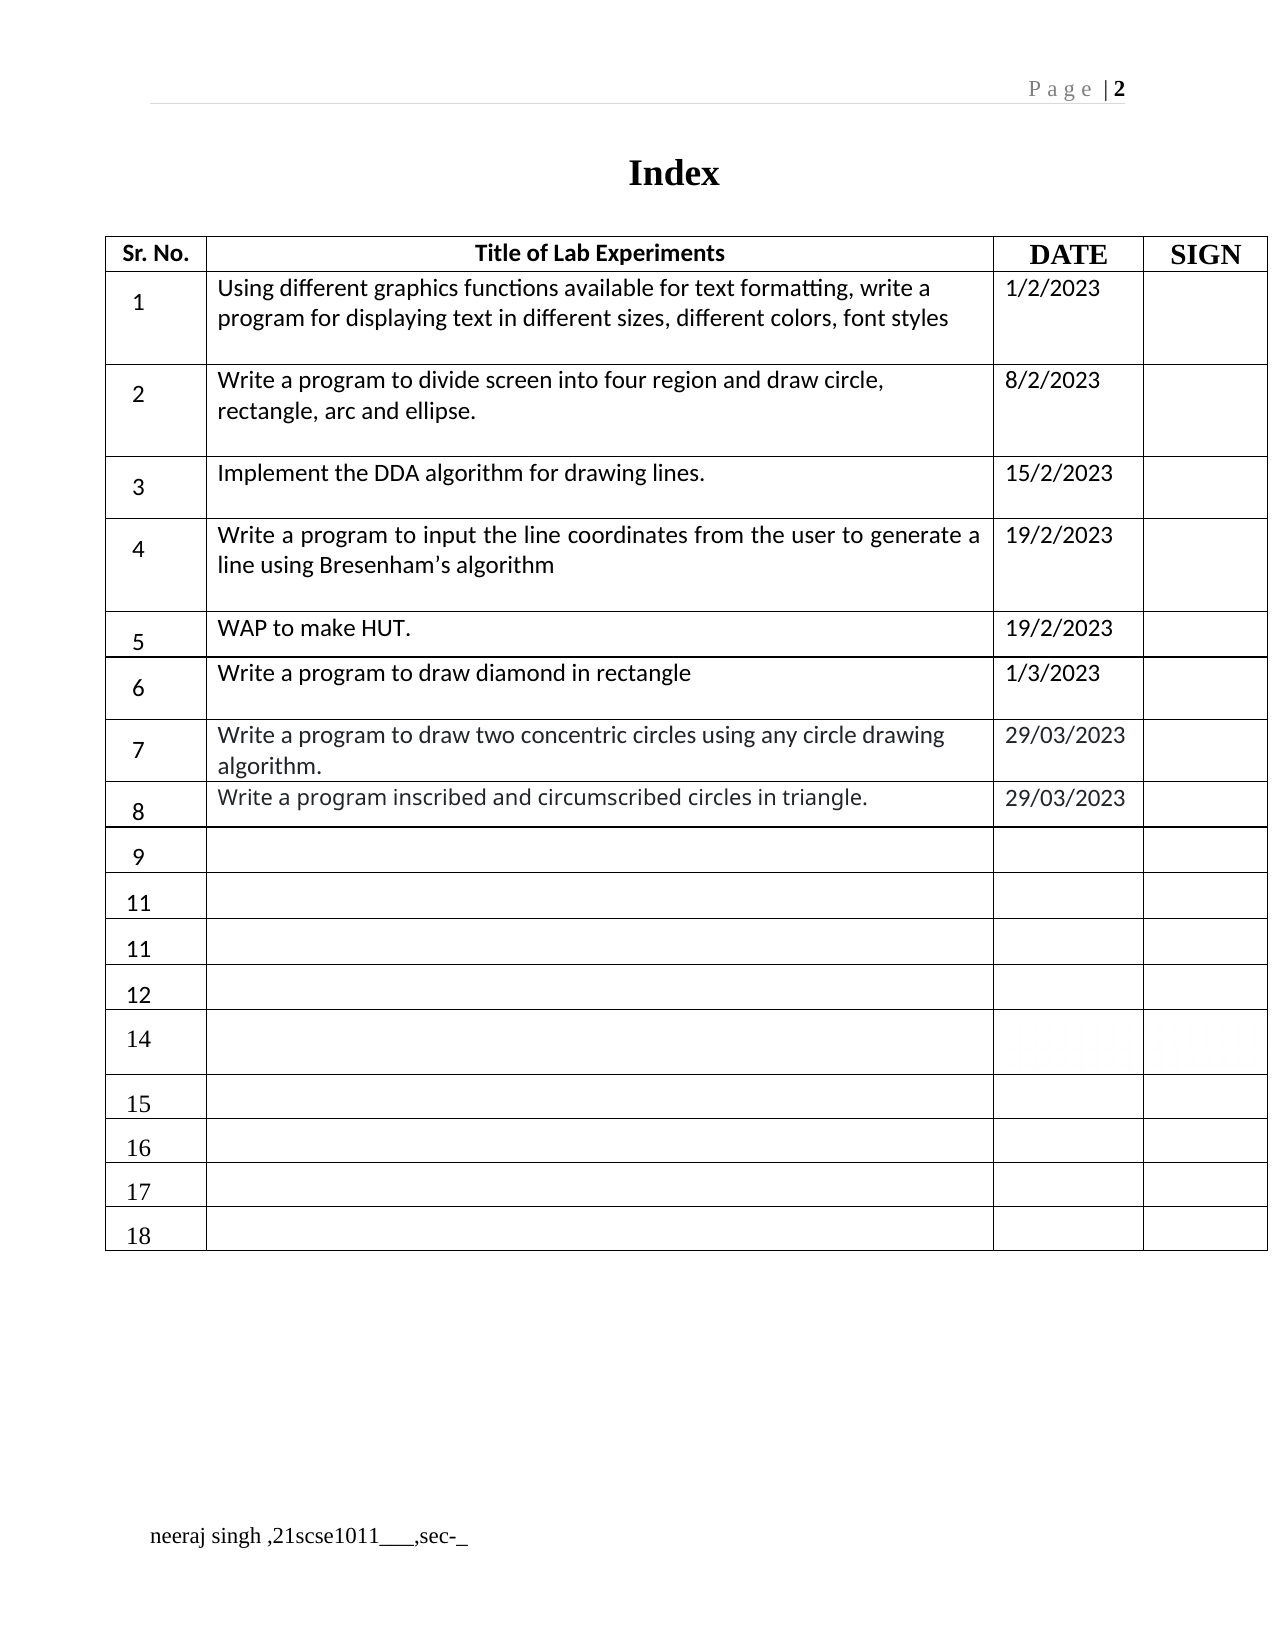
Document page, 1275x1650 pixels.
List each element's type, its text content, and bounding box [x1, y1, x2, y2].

table_cell [994, 965, 1143, 1009]
table_cell [1144, 457, 1267, 518]
table_cell [1144, 1163, 1267, 1206]
table_cell 6 [106, 658, 206, 718]
table_cell Write a program to divide screen into four region and draw circle, rectangle, arc and ellipse. [207, 365, 993, 456]
table_cell [994, 873, 1143, 918]
table_cell Write a program to draw two concentric circles using any circle drawing algorithm. [322, 720, 993, 781]
table_header DATE [994, 237, 1143, 271]
table_cell [1144, 365, 1267, 456]
table_cell [207, 828, 993, 872]
table_cell 12 [106, 965, 206, 1009]
table_cell [1144, 658, 1267, 718]
table_cell [1144, 1010, 1267, 1074]
table_cell [1144, 873, 1267, 918]
table_cell [207, 1010, 993, 1074]
table_cell [1144, 1207, 1267, 1250]
table_cell [207, 1207, 993, 1250]
table_cell [207, 1119, 993, 1162]
table_cell 15/2/2023 [994, 457, 1143, 518]
table_cell [1144, 782, 1267, 826]
table_cell 5 [106, 612, 206, 656]
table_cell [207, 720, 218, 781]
table_cell [207, 873, 993, 918]
table_cell 17 [106, 1163, 206, 1206]
table_cell 8 [106, 782, 206, 826]
picture [1268, 1021, 1275, 1049]
table_header Sr. No. [106, 237, 206, 271]
table_cell [1144, 519, 1267, 611]
table_cell [1144, 612, 1267, 656]
table_cell [994, 1163, 1143, 1206]
table_cell [994, 1119, 1143, 1162]
table_cell [994, 828, 1143, 872]
table_cell 7 [106, 720, 206, 781]
table_cell 8/2/2023 [994, 365, 1143, 456]
table_cell Implement the DDA algorithm for drawing lines. [207, 457, 993, 518]
table_cell 11 [106, 873, 206, 918]
table_cell 29/03/2023 [994, 782, 1143, 826]
table_cell 15 [106, 1075, 206, 1118]
table_cell WAP to make HUT. [207, 612, 993, 656]
table_header Title of Lab Experiments [207, 237, 993, 271]
table_cell [994, 1207, 1143, 1250]
table_cell 19/2/2023 [994, 612, 1143, 656]
table_cell 4 [106, 519, 206, 611]
table_cell Write a program to draw diamond in rectangle [207, 658, 993, 718]
table_cell [1144, 272, 1267, 363]
text Index [600, 150, 1125, 193]
table_cell 18 [106, 1207, 206, 1250]
table_cell 29/03/2023 [994, 720, 1143, 781]
table_cell [994, 919, 1143, 963]
table_cell 2 [106, 365, 206, 456]
table_cell Using different graphics functions available for text formatting, write a program for displaying text in different sizes, different colors, font styles [207, 272, 993, 363]
table_cell 1/2/2023 [994, 272, 1143, 363]
table_cell [207, 965, 993, 1009]
table_cell [207, 1075, 993, 1118]
table_cell [994, 1010, 1143, 1074]
table_cell Write a program to input the line coordinates from the user to generate a line using Bresenham’s algorithm [207, 519, 993, 611]
table_cell 19/2/2023 [994, 519, 1143, 611]
table_cell [207, 1163, 993, 1206]
table_cell [1144, 1119, 1267, 1162]
table_cell 1/3/2023 [994, 658, 1143, 718]
table_cell 3 [106, 457, 206, 518]
table_cell Write a program inscribed and circumscribed circles in triangle. [207, 782, 993, 826]
table_cell [207, 919, 993, 963]
table_cell 11 [106, 919, 206, 963]
table_cell 14 [106, 1010, 206, 1074]
table_cell 16 [106, 1119, 206, 1162]
table_cell [1144, 919, 1267, 963]
table_cell [1144, 965, 1267, 1009]
table_cell [1144, 1075, 1267, 1118]
table_header SIGN [1144, 237, 1267, 271]
table_cell [1144, 828, 1267, 872]
table_cell [1144, 720, 1267, 781]
table_cell 9 [106, 828, 206, 872]
table_cell [994, 1075, 1143, 1118]
table_cell 1 [106, 272, 206, 363]
